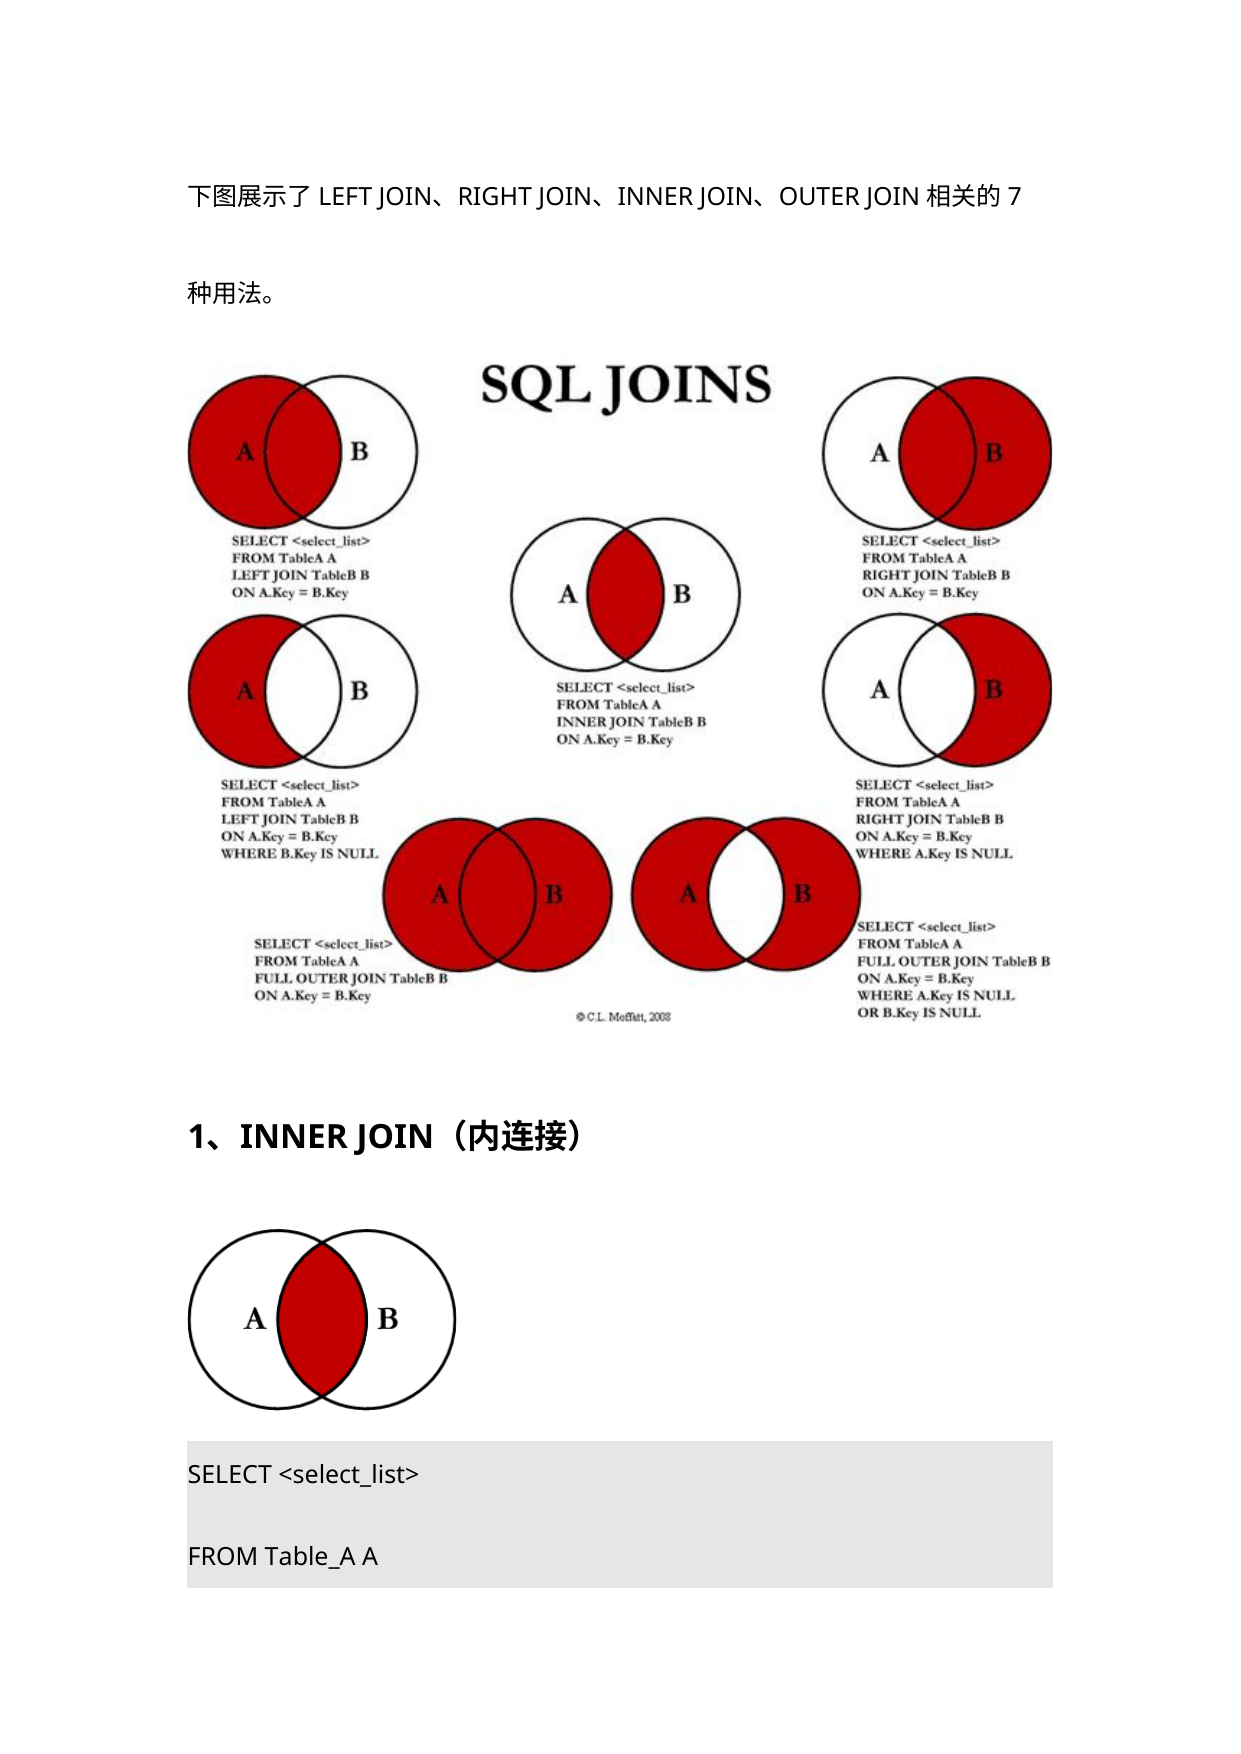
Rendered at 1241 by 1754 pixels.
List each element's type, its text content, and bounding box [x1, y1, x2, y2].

text 下图展示了 LEFT JOIN、RIGHT JOIN、INNER JOIN、OUTER JOIN 相关的 7 种用法。 [187, 162, 1053, 324]
subtitle 1、INNER JOIN（内连接） [187, 1102, 1053, 1167]
picture [187, 1229, 457, 1411]
text FROM Table_A A [187, 1523, 1053, 1588]
picture [187, 342, 1053, 1023]
text SELECT <select_list> [187, 1441, 1053, 1506]
